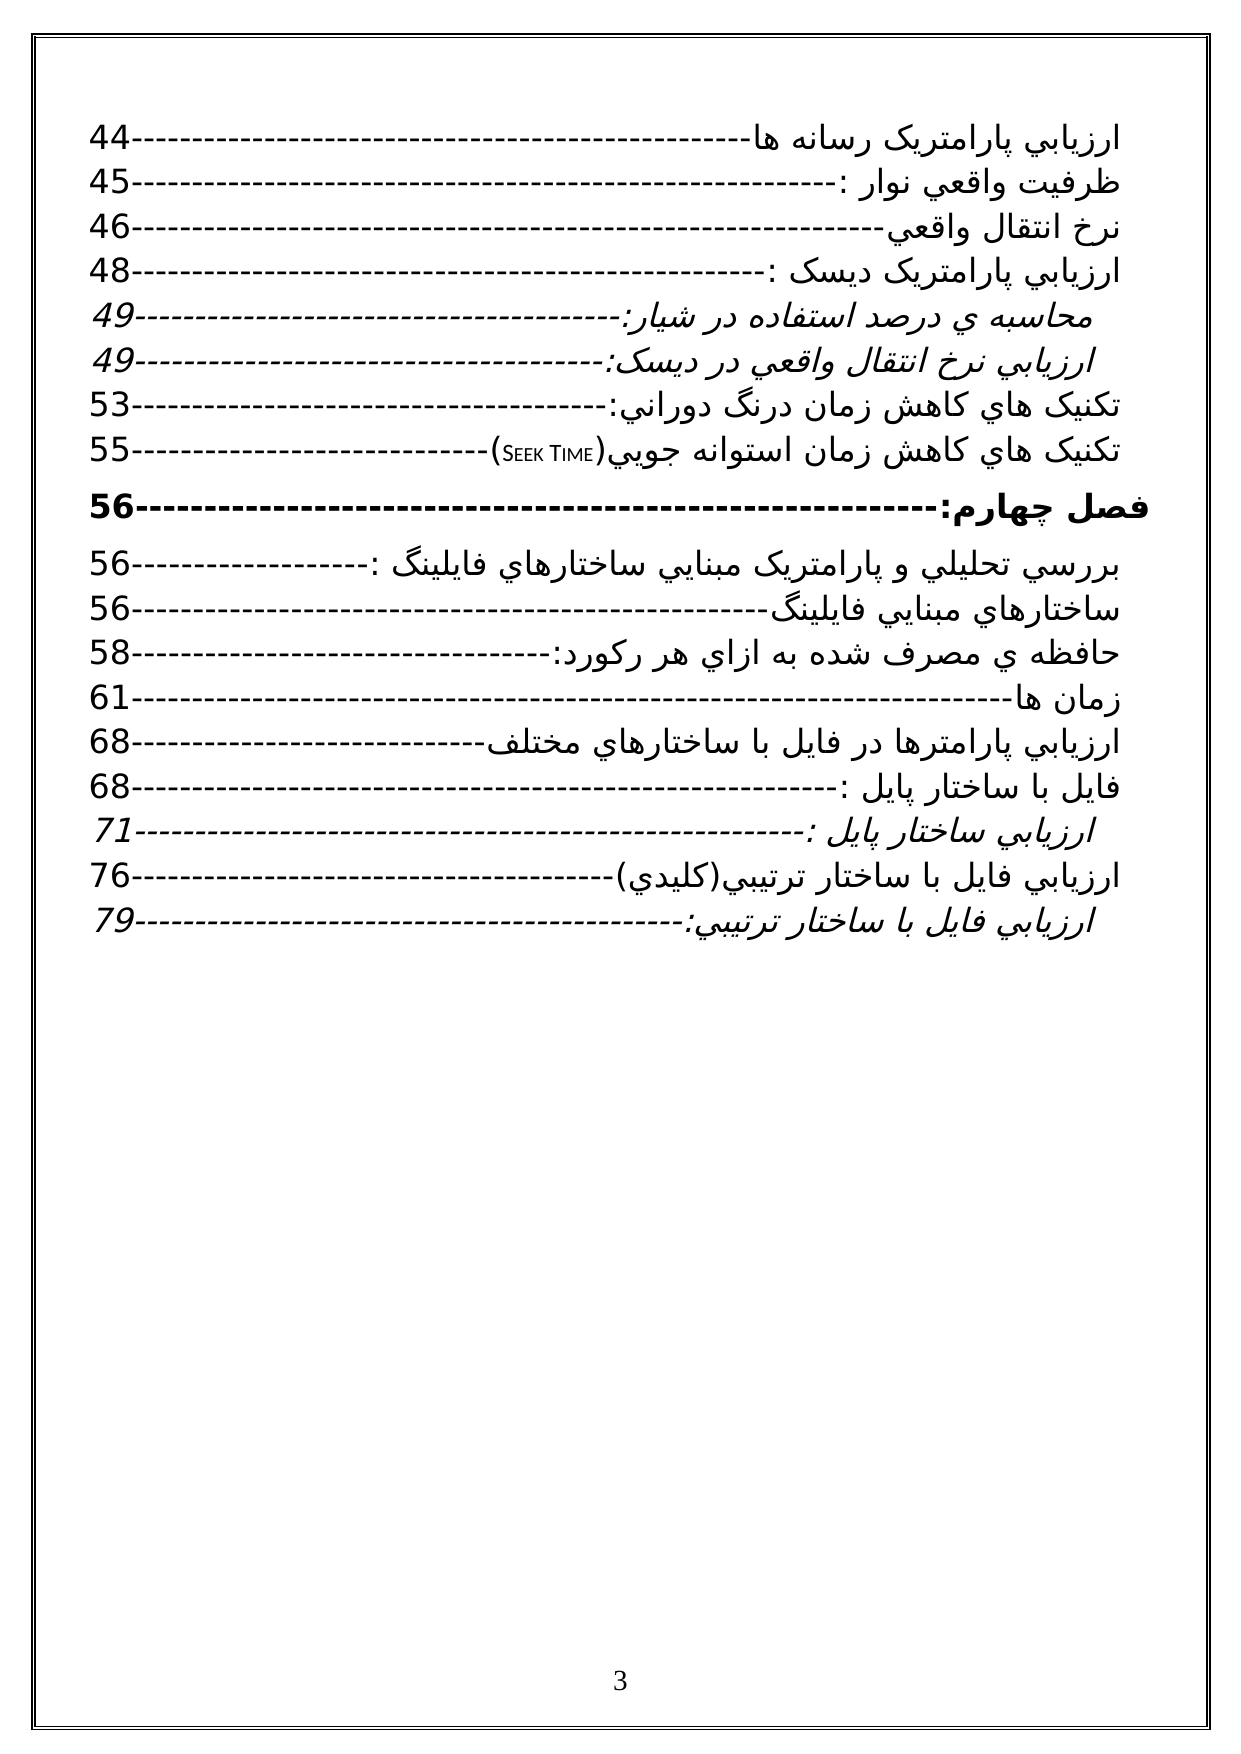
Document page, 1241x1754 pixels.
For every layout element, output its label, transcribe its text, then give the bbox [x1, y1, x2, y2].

text فايل با ساختار پايل : 68 [89, 767, 1122, 806]
text نرخ انتقال واقعي 46 [89, 207, 1122, 246]
text ارزيابي پارامتريک رسانه ها 44 [89, 118, 1122, 157]
text ارزيابي ساختار پايل : 71 [89, 812, 1093, 851]
text زمان ها 61 [89, 678, 1122, 717]
text فصل چهارم: 56 [89, 487, 1152, 526]
text ظرفيت واقعي نوار : 45 [89, 163, 1122, 202]
text حافظه ي مصرف شده به ازاي هر رکورد: 58 [89, 633, 1122, 672]
text ساختارهاي مبنايي فايلينگ 56 [89, 589, 1122, 628]
text بررسي تحليلي و پارامتريک مبنايي ساختارهاي فايلينگ : 56 [89, 544, 1122, 583]
text تکنيک هاي کاهش زمان درنگ دوراني: 53 [89, 386, 1122, 424]
text ارزيابي فايل با ساختار ترتيبي(کليدي) 76 [89, 856, 1122, 895]
text ارزيابي نرخ انتقال واقعي در ديسک: 49 [89, 341, 1093, 380]
text تکنيک هاي کاهش زمان استوانه جويي(Seek Time) 55 [89, 430, 1122, 469]
text محاسبه ي درصد استفاده در شيار: 49 [89, 296, 1093, 335]
text ارزيابي فايل با ساختار ترتيبي: 79 [89, 901, 1093, 940]
text ارزيابي پارامترها در فايل با ساختارهاي مختلف 68 [89, 723, 1122, 762]
text ارزيابي پارامتريک ديسک : 48 [89, 252, 1122, 291]
